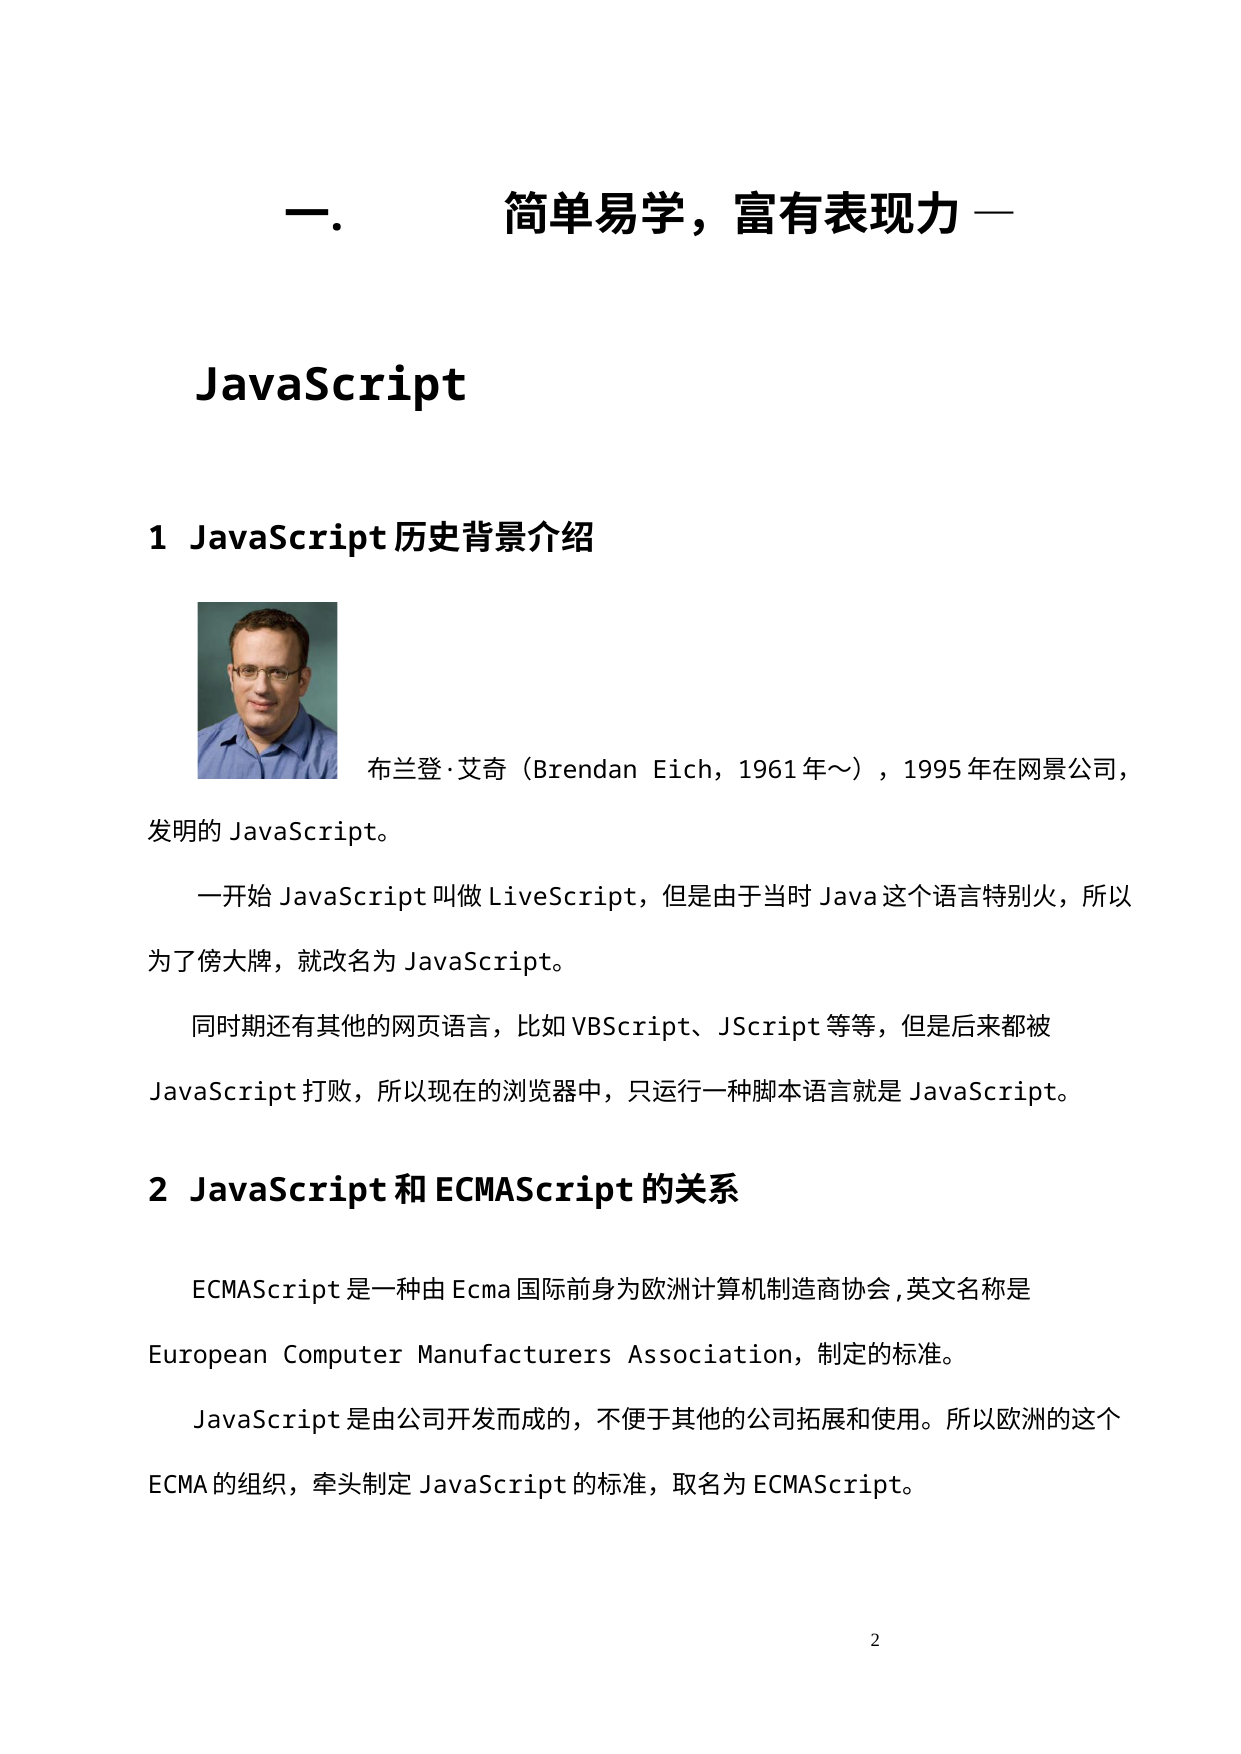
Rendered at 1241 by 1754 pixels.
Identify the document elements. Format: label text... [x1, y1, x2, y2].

text 同时期还有其他的网页语言，比如VBScript、JScript等等，但是后来都被JavaScript打败，所以现在的浏览器中，只运行一种脚本语言就是JavaScript。 [148, 992, 1152, 1122]
text 一开始JavaScript叫做LiveScript，但是由于当时Java这个语言特别火，所以为了傍大牌，就改名为JavaScript。 [148, 862, 1152, 992]
text ECMAScript是一种由Ecma国际前身为欧洲计算机制造商协会,英文名称是European Computer Manufacturers Association，制定的标准。 [148, 1255, 1152, 1385]
picture [197, 602, 338, 779]
text JavaScript是由公司开发而成的，不便于其他的公司拓展和使用。所以欧洲的这个ECMA的组织，牵头制定JavaScript的标准，取名为ECMAScript。 [148, 1385, 1152, 1515]
subtitle 1 JavaScript历史背景介绍 [148, 503, 1152, 568]
subtitle 简单易学，富有表现力 — JavaScript [193, 162, 1152, 415]
subtitle 2 JavaScript和ECMAScript的关系 [148, 1155, 1152, 1220]
text 布兰登·艾奇（Brendan Eich，1961年～），1995年在网景公司，发明的JavaScript。 [148, 602, 1152, 862]
